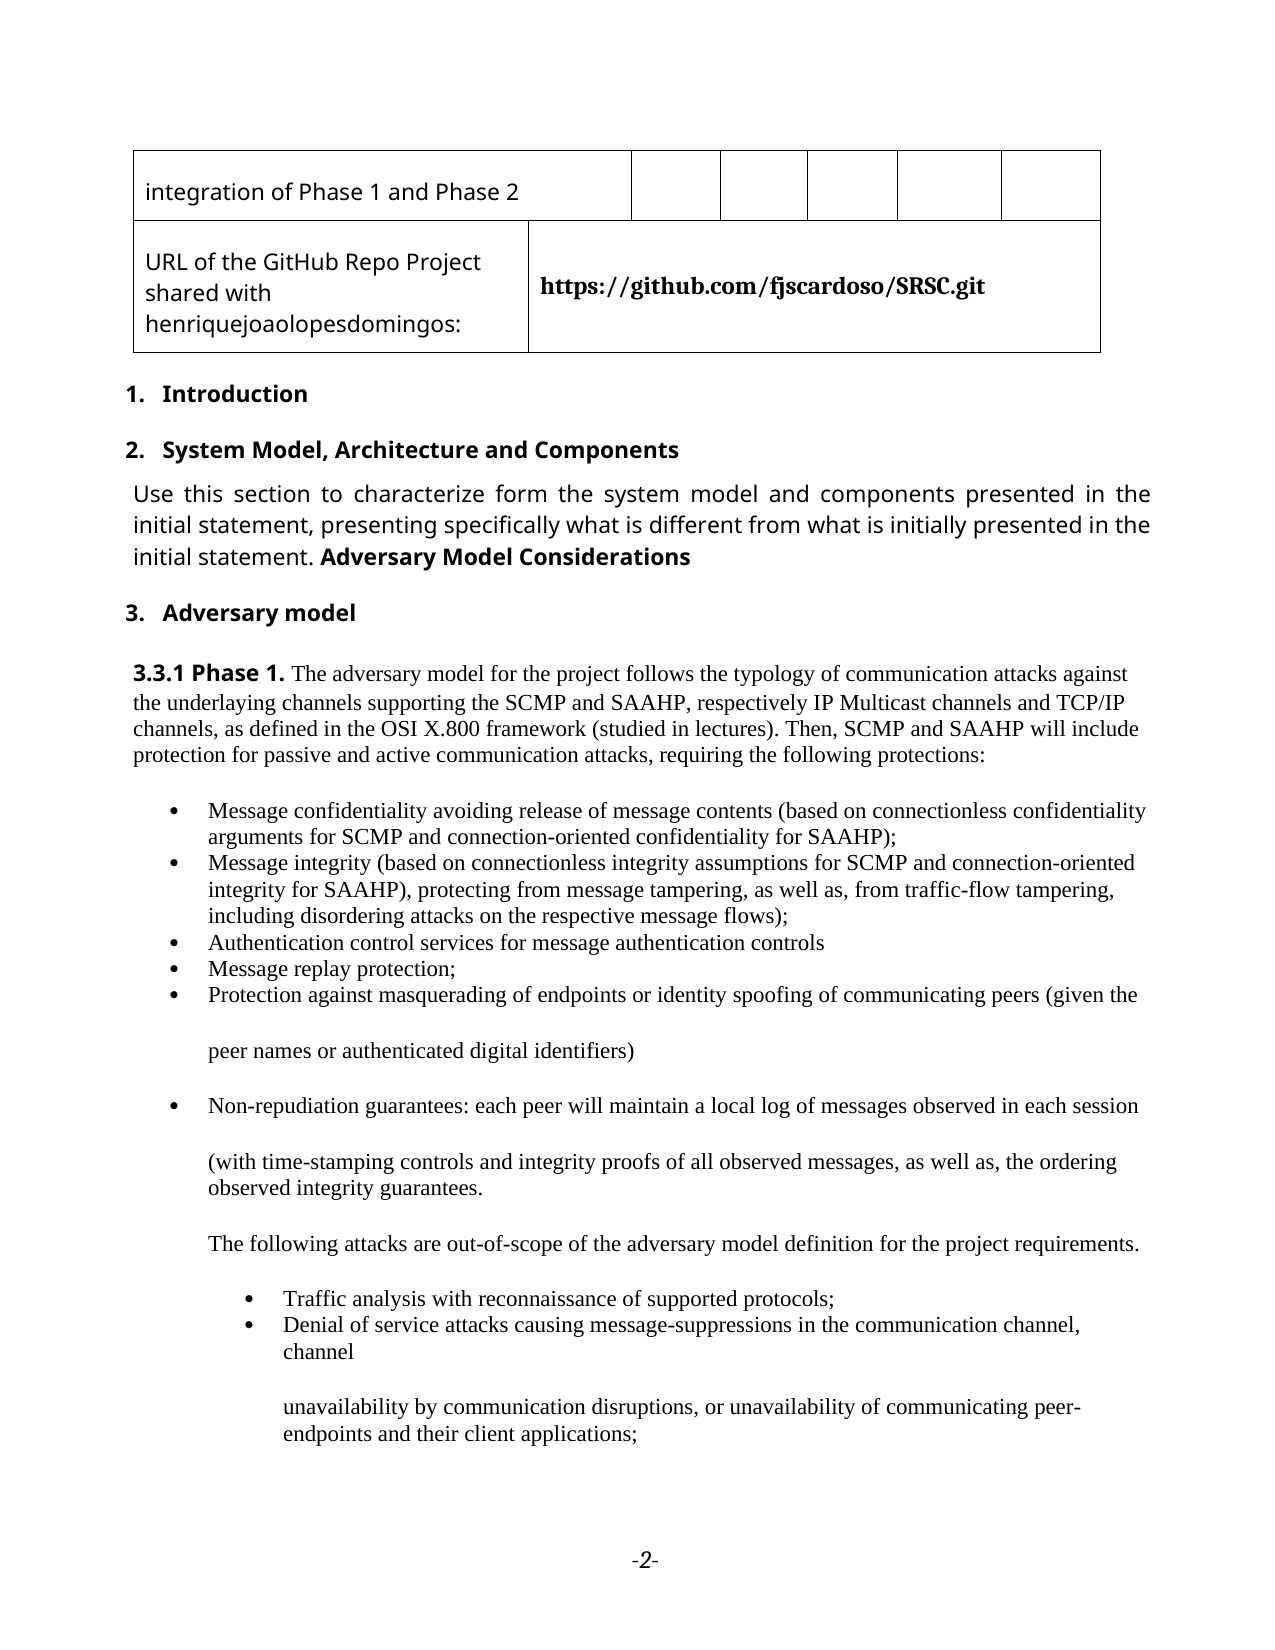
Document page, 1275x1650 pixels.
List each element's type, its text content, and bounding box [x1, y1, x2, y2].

list Denial of service attacks causing message-suppressions in the communication channel, channel [245, 1312, 1152, 1364]
list Message replay protection; [170, 955, 1152, 981]
table_cell https://github.com/fjscardoso/SRSC.git [529, 221, 1100, 352]
list Protection against masquerading of endpoints or identity spoofing of communicating peers (given the [170, 981, 1152, 1008]
list Adversary model [125, 597, 1152, 628]
table_cell [1002, 151, 1100, 220]
text 3.3.1 Phase 1. The adversary model for the project follows the typology of communication attacks against the underlaying channels supporting the SCMP and SAAHP, respectively IP Multicast channels and TCP/IP channels, as defined in the OSI X.800 framework (studied in lectures). Then, SCMP and SAAHP will include protection for passive and active communication attacks, requiring the following protections: [133, 657, 1152, 768]
list Message integrity (based on connectionless integrity assumptions for SCMP and connection-oriented integrity for SAAHP), protecting from message tampering, as well as, from traffic-flow tampering, including disordering attacks on the respective message flows); [170, 849, 1152, 928]
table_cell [134, 151, 631, 220]
list System Model, Architecture and Components [125, 434, 1152, 466]
list Authentication control services for message authentication controls [170, 928, 1152, 955]
text The following attacks are out-of-scope of the adversary model definition for the project requirements. [208, 1230, 1152, 1256]
table_cell [808, 151, 897, 220]
table_cell [632, 151, 720, 220]
list Use this section to characterize form the system model and components presented in the initial statement, presenting specifically what is different from what is initially presented in the initial statement. Adversary Model Considerations [133, 478, 1152, 572]
list Message confidentiality avoiding release of message contents (based on connectionless confidentiality arguments for SCMP and connection-oriented confidentiality for SAAHP); [170, 797, 1152, 849]
text (with time-stamping controls and integrity proofs of all observed messages, as well as, the ordering observed integrity guarantees. [208, 1148, 1152, 1201]
table_cell URL of the GitHub Repo Project shared with henriquejoaolopesdomingos: [134, 221, 528, 352]
list Introduction [125, 378, 1152, 409]
table_cell X [721, 151, 807, 220]
table_cell [898, 151, 1001, 220]
text unavailability by communication disruptions, or unavailability of communicating peer-endpoints and their client applications; [283, 1393, 1152, 1446]
text peer names or authenticated digital identifiers) [208, 1037, 1152, 1063]
list Traffic analysis with reconnaissance of supported protocols; [245, 1285, 1152, 1312]
list Non-repudiation guarantees: each peer will maintain a local log of messages observed in each session [170, 1092, 1152, 1119]
